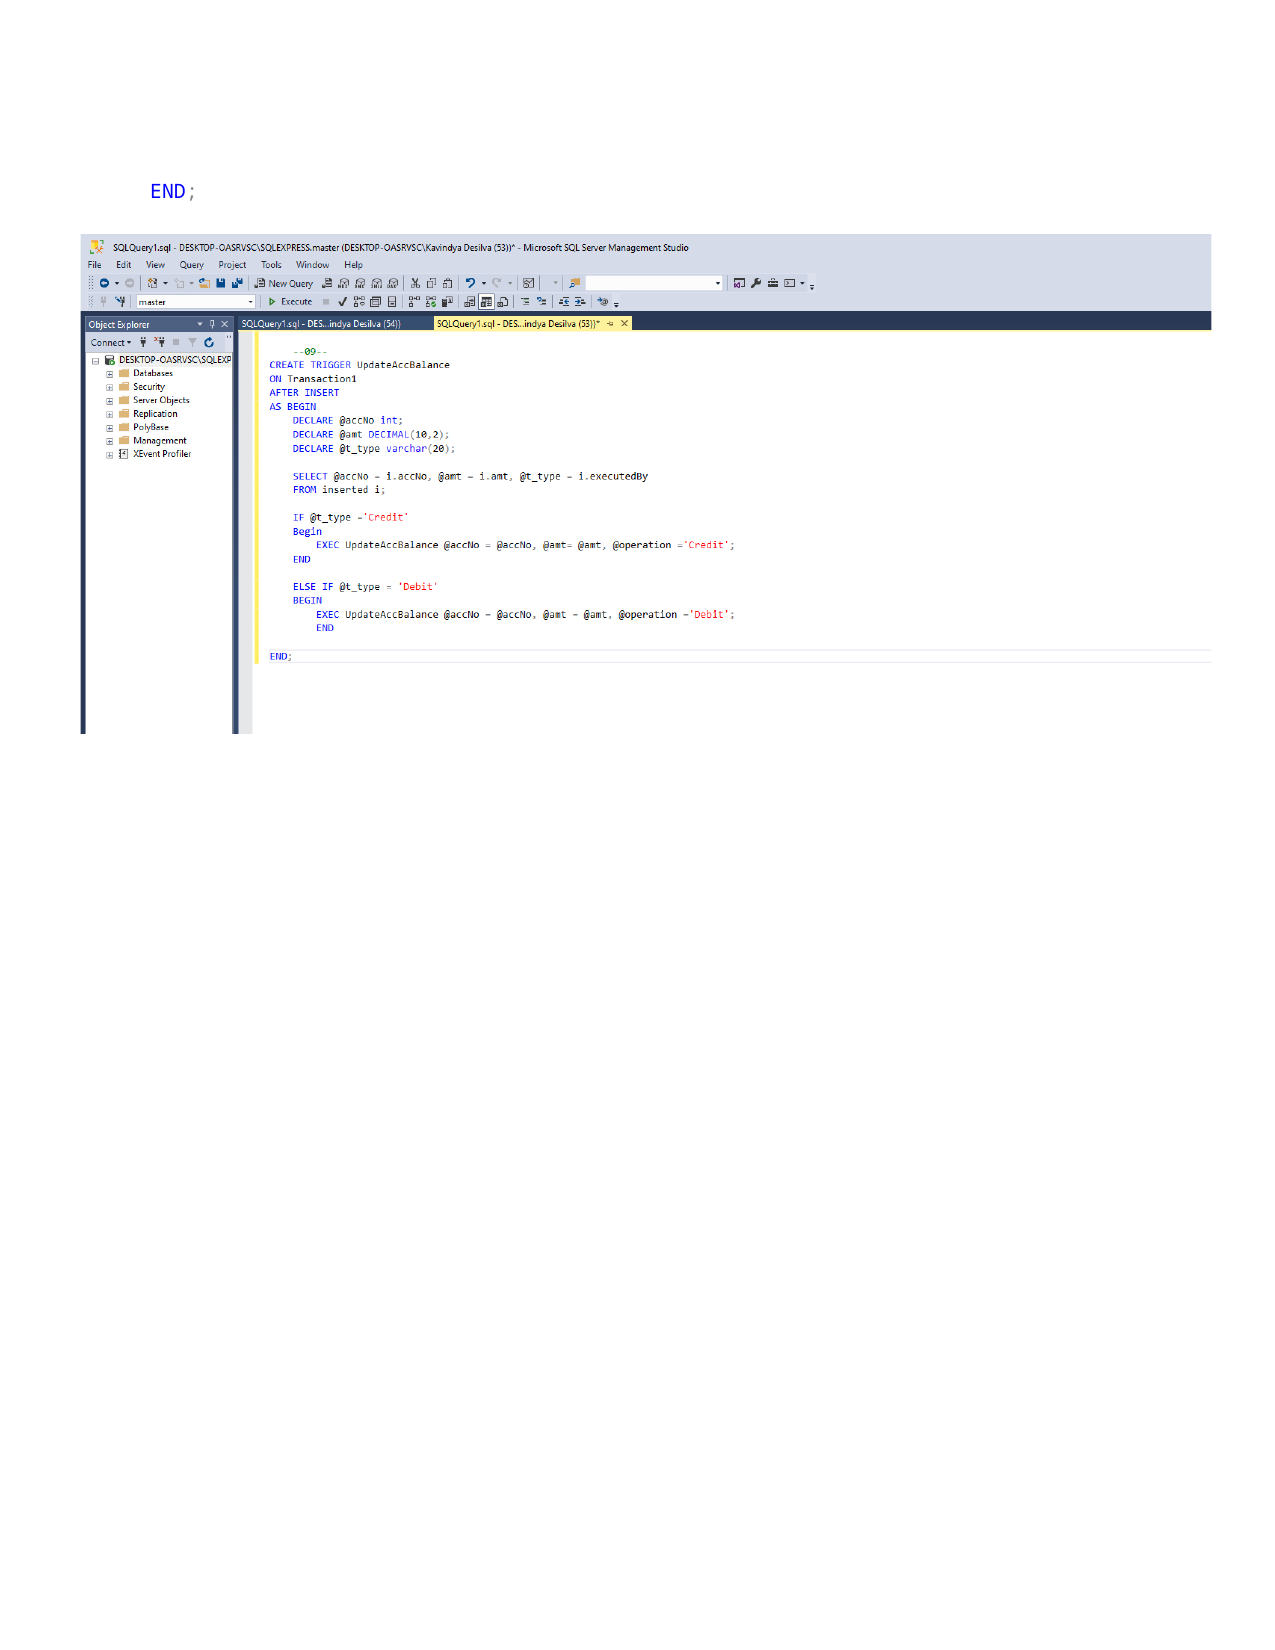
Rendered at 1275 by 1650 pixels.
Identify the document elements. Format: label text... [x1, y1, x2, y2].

picture [80, 234, 1212, 734]
text END; [150, 177, 1125, 204]
